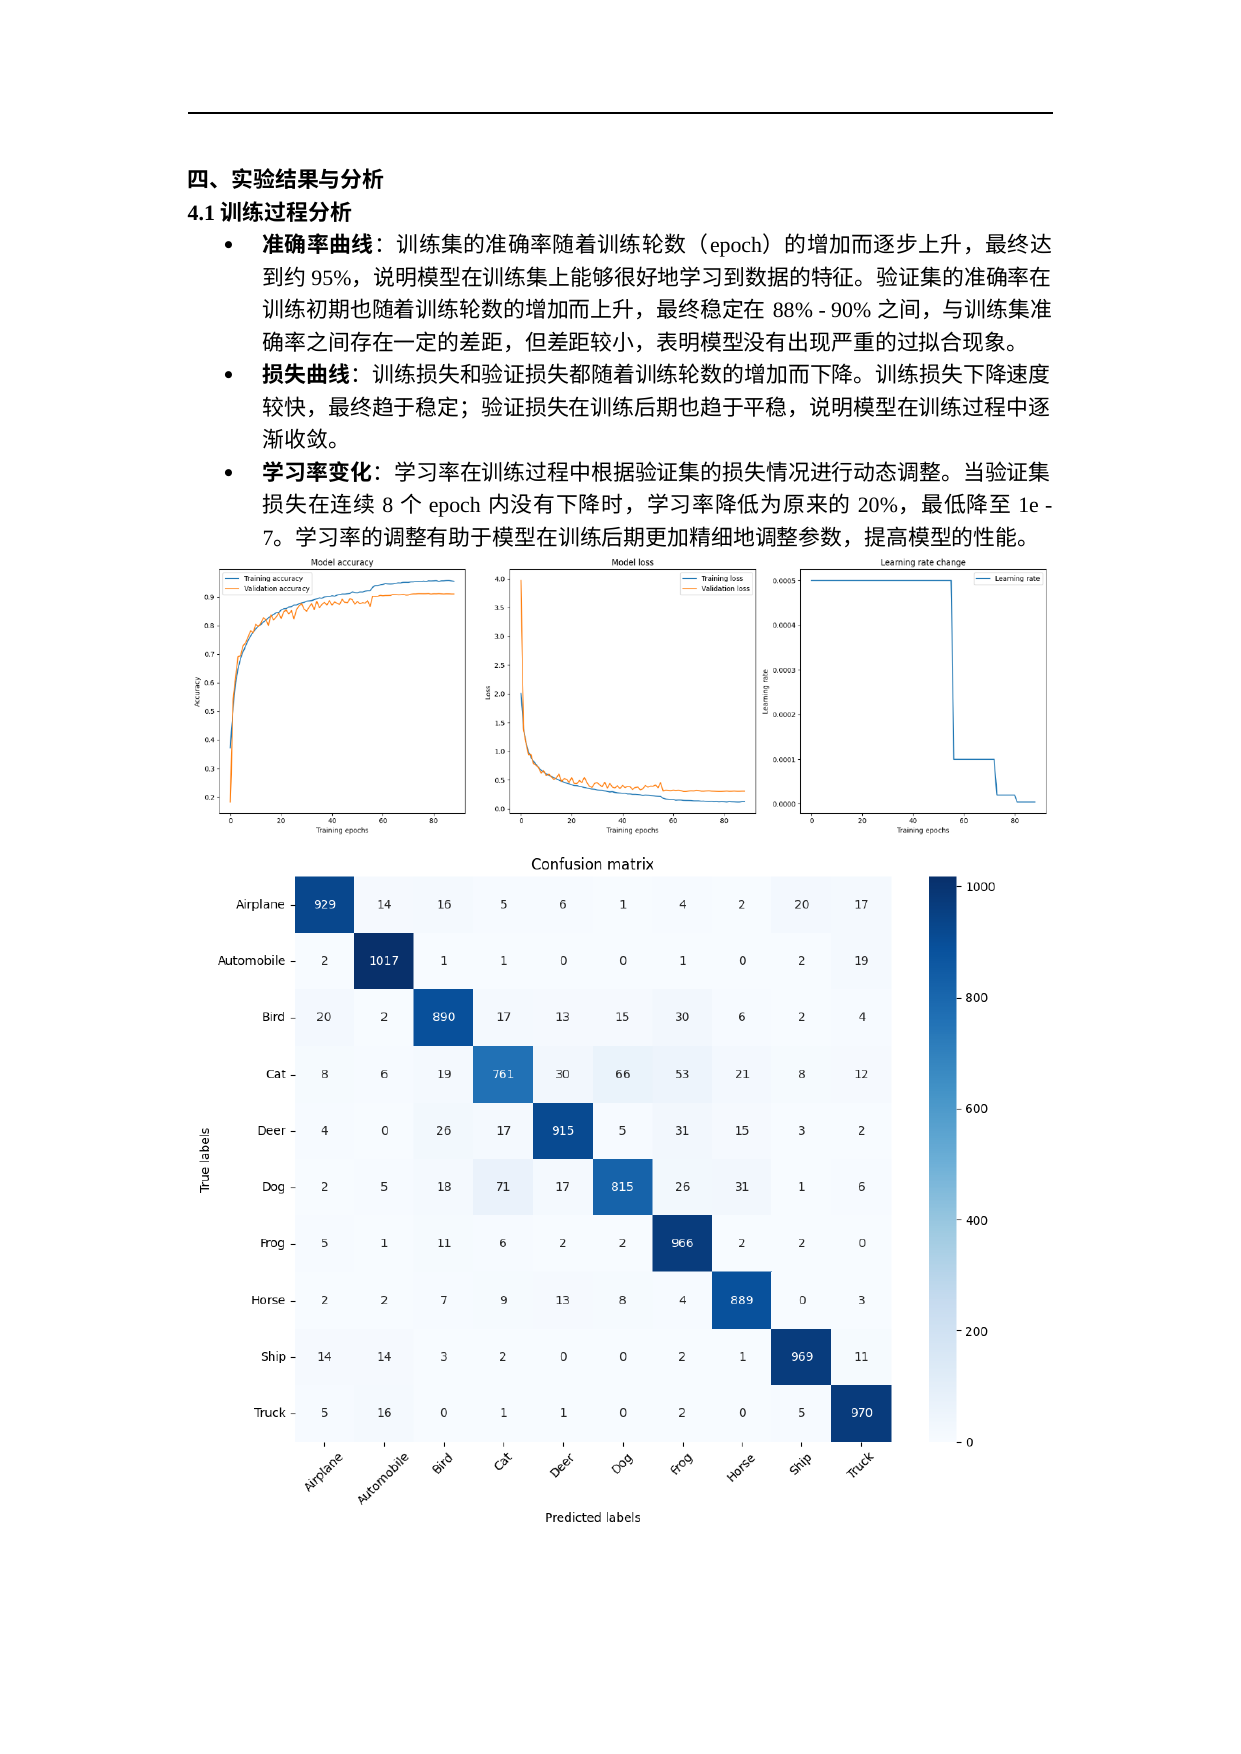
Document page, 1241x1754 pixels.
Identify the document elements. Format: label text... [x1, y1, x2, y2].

picture [187, 844, 1053, 1537]
text 4.1 训练过程分析 [187, 194, 1053, 227]
list 学习率变化：学习率在训练过程中根据验证集的损失情况进行动态调整。当验证集损失在连续 8 个 epoch 内没有下降时，学习率降低为原来的 20%，最低降至 1e - 7。学习率的调整有助于模型在训练后期更加精细地调整参数，提高模型的性能。 [225, 454, 1053, 552]
list 损失曲线：训练损失和验证损失都随着训练轮数的增加而下降。训练损失下降速度较快，最终趋于稳定；验证损失在训练后期也趋于平稳，说明模型在训练过程中逐渐收敛。 [225, 357, 1053, 454]
picture [187, 552, 1053, 841]
list 准确率曲线：训练集的准确率随着训练轮数（epoch）的增加而逐步上升，最终达到约 95%，说明模型在训练集上能够很好地学习到数据的特征。验证集的准确率在训练初期也随着训练轮数的增加而上升，最终稳定在 88% - 90% 之间，与训练集准确率之间存在一定的差距，但差距较小，表明模型没有出现严重的过拟合现象。 [225, 227, 1053, 357]
text 四、实验结果与分析 [187, 162, 1053, 194]
